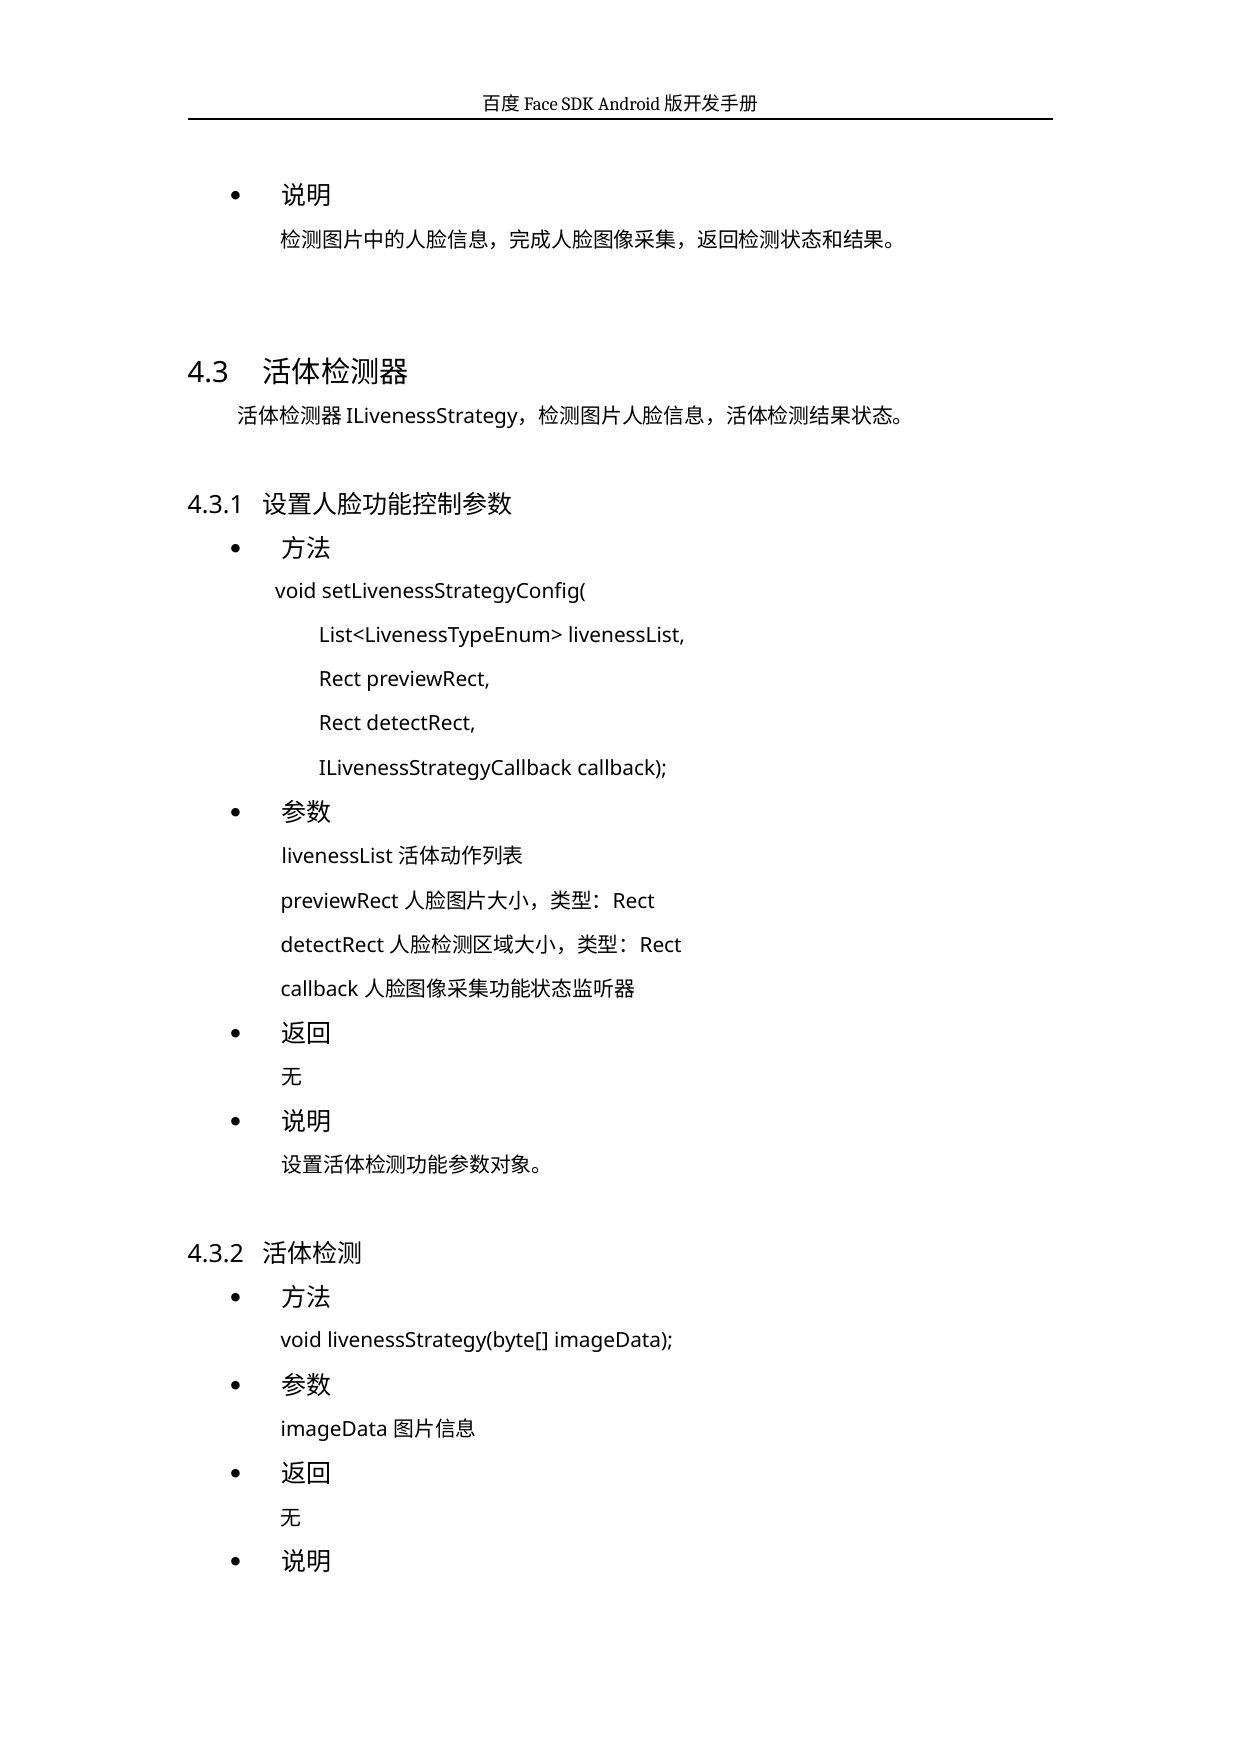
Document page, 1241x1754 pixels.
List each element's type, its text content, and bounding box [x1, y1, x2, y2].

text 活体检测器ILivenessStrategy，检测图片人脸信息，活体检测结果状态。 [237, 392, 1053, 436]
list 参数 [231, 1362, 1053, 1406]
list 方法 [231, 524, 1053, 568]
text List<LivenessTypeEnum> livenessList, [237, 613, 1053, 657]
text livenessList 活体动作列表 [237, 833, 1053, 877]
list 说明 [231, 1097, 1053, 1141]
text imageData 图片信息 [237, 1406, 1053, 1450]
list 说明 [231, 1538, 1053, 1582]
text 检测图片中的人脸信息，完成人脸图像采集，返回检测状态和结果。 [237, 216, 1053, 260]
text Rect detectRect, [237, 701, 1053, 745]
list 活体检测器 [187, 348, 1053, 392]
list 方法 [231, 1273, 1053, 1318]
text void livenessStrategy(byte[] imageData); [237, 1318, 1053, 1362]
text 无 [237, 1494, 1053, 1538]
list 返回 [231, 1450, 1053, 1494]
text ILivenessStrategyCallback callback); [237, 745, 1053, 789]
list 返回 [231, 1009, 1053, 1053]
text void setLivenessStrategyConfig( [237, 568, 1053, 613]
text detectRect 人脸检测区域大小，类型：Rect [237, 921, 1053, 965]
list 参数 [231, 789, 1053, 833]
list 活体检测 [187, 1229, 1053, 1273]
text previewRect 人脸图片大小，类型：Rect [237, 877, 1053, 921]
list 说明 [231, 172, 1053, 216]
text 无 [237, 1053, 1053, 1097]
text Rect previewRect, [237, 657, 1053, 701]
text callback 人脸图像采集功能状态监听器 [237, 965, 1053, 1009]
list 设置人脸功能控制参数 [187, 480, 1053, 524]
text 设置活体检测功能参数对象。 [237, 1141, 1053, 1185]
